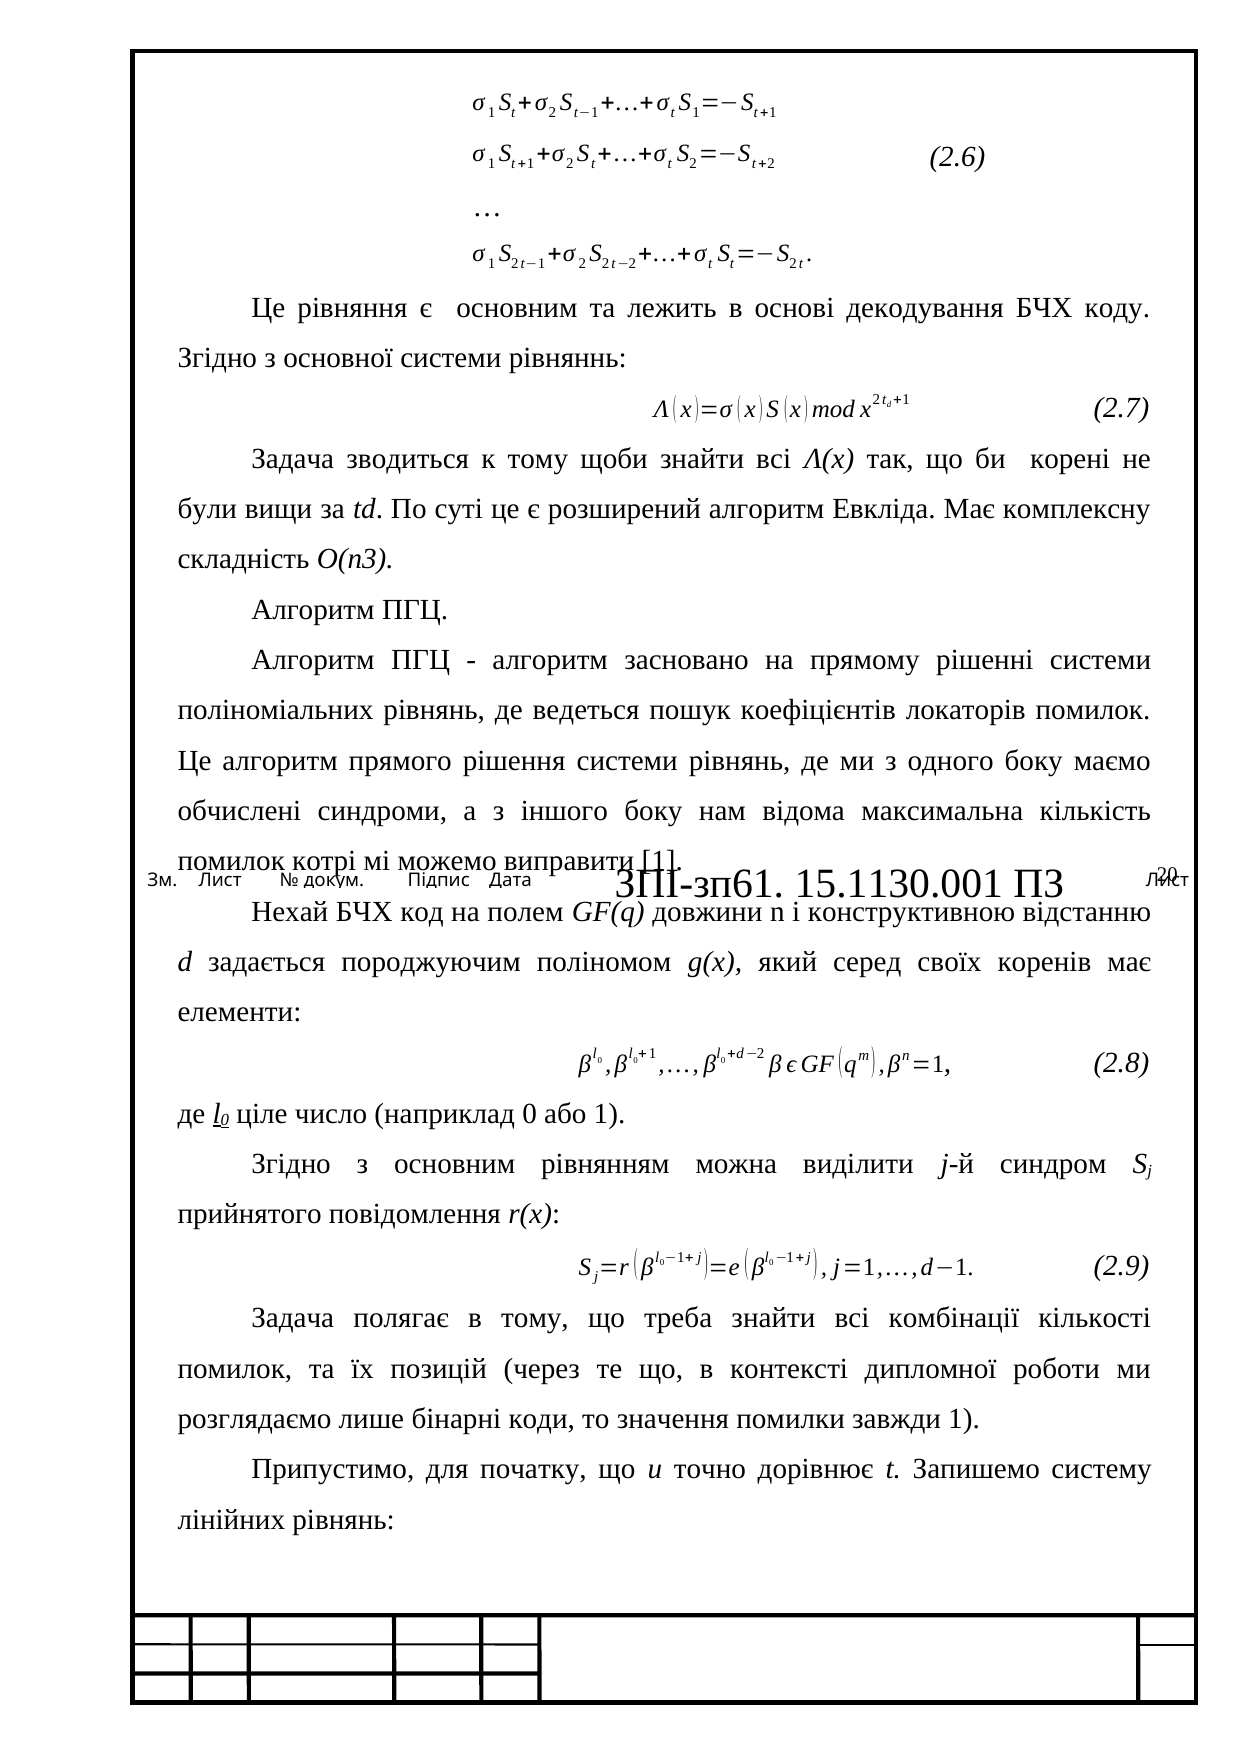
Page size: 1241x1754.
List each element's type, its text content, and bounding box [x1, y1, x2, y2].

text Нехай БЧХ код на полем GF(q) довжини n і конструктивною відстанню d задається породжуючим поліномом g(x), який серед своїх коренів має елементи: [177, 894, 1152, 1028]
text , (2.8) [177, 1044, 1152, 1079]
text Алгоритм ПГЦ. [177, 592, 1152, 625]
text … [398, 189, 1152, 223]
text Задача зводиться к тому щоби знайти всі Λ(x) так, що би корені не були вищи за td. По суті це є розширений алгоритм Евкліда. Має комплексну складність O(n3). [177, 441, 1152, 575]
text (2.7) [177, 391, 1152, 424]
text (2.6) [398, 139, 1152, 172]
text (2.9) [177, 1247, 1152, 1284]
text Згідно з основним рівнянням можна виділити j-й синдром Sj прийнятого повідомлення r(x): [177, 1146, 1152, 1230]
text Це рівняння є основним та лежить в основі декодування БЧХ коду. Згідно з основної системи рівняннь: [177, 290, 1152, 374]
text Задача полягає в тому, що треба знайти всі комбінації кількості помилок, та їх позицій (через те що, в контексті дипломної роботи ми розглядаємо лише бінарні коди, то значення помилки завжди 1). [177, 1301, 1152, 1435]
text Припустимо, для початку, що u точно дорівнює t. Запишемо систему лінійних рівнянь: [177, 1452, 1152, 1535]
text де l0 ціле число (наприклад 0 або 1). [177, 1096, 1152, 1129]
text Алгоритм ПГЦ - алгоритм засновано на прямому рішенні системи поліноміальних рівнянь, де ведеться пошук коефіцієнтів локаторів помилок. Це алгоритм прямого рішення системи рівнянь, де ми з одного боку маємо обчислені синдроми, а з іншого боку нам відома максимальна кількість помилок котрі мі можемо виправити [1]. [177, 642, 1152, 877]
